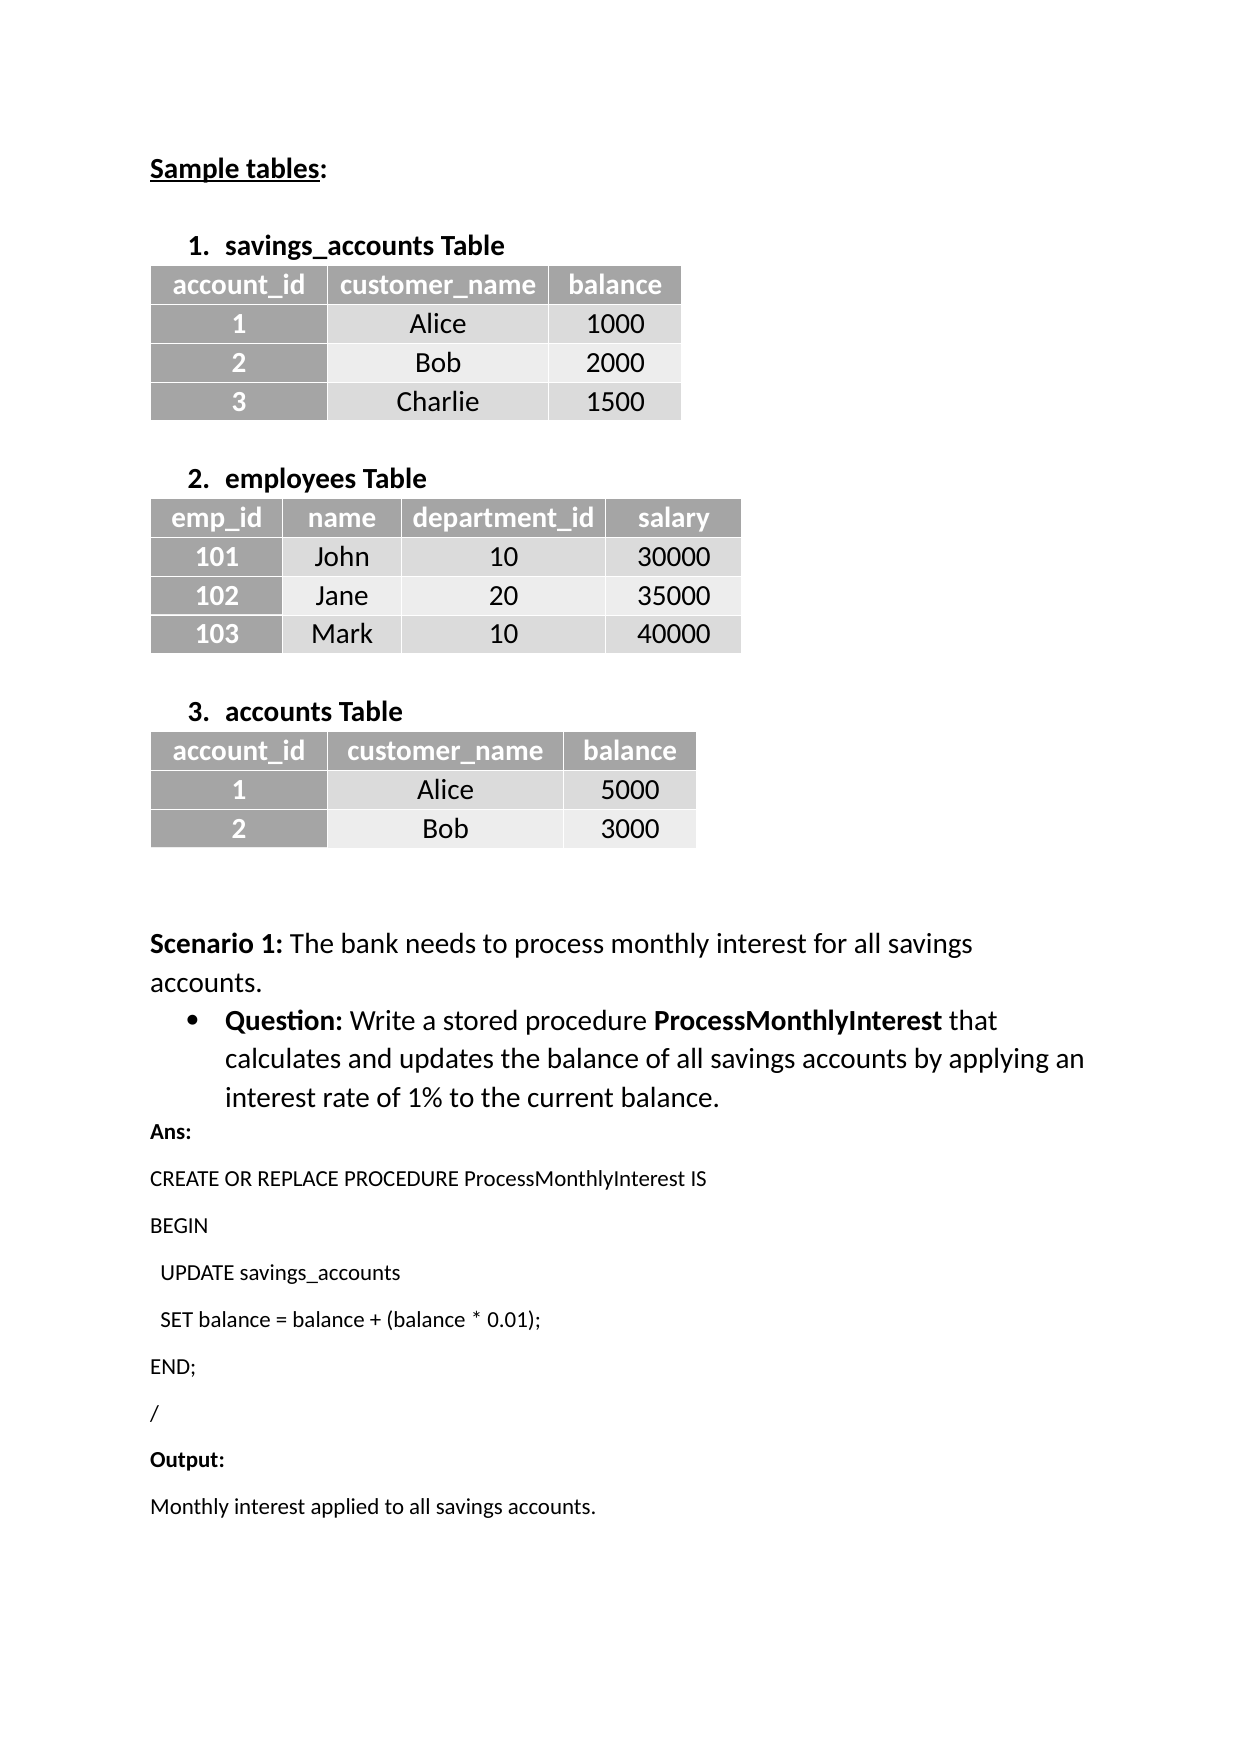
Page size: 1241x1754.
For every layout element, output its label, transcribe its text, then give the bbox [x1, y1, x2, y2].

table_header customer_name [328, 732, 563, 770]
text Ans: [150, 1117, 1090, 1146]
table_cell 103 [151, 616, 282, 653]
table_header account_id [151, 266, 327, 304]
table_cell Mark [283, 616, 401, 653]
text UPDATE savings_accounts [150, 1258, 1090, 1286]
text Sample tables: [150, 150, 1090, 186]
table_cell 2000 [549, 344, 681, 382]
table_cell Bob [328, 344, 548, 382]
table_cell Charlie [328, 383, 548, 420]
text BEGIN [150, 1211, 1090, 1239]
table_header salary [606, 499, 741, 537]
table_cell 102 [151, 577, 282, 614]
table_cell 3000 [564, 810, 696, 847]
list employees Table [187, 460, 1090, 495]
text Monthly interest applied to all savings accounts. [150, 1492, 1090, 1521]
table_cell 1 [151, 305, 327, 343]
table_cell Bob [328, 810, 563, 847]
table_cell 20 [402, 577, 605, 614]
table_header balance [564, 732, 696, 770]
list Question: Write a stored procedure ProcessMonthlyInterest that calculates and updates the balance of all savings accounts by applying an interest rate of 1% to the current balance. [187, 1002, 1090, 1115]
table_cell 10 [402, 616, 605, 653]
table_cell 35000 [606, 577, 741, 614]
text / [150, 1399, 1090, 1427]
table_header account_id [151, 732, 327, 770]
text Scenario 1: The bank needs to process monthly interest for all savings accounts. [150, 925, 1090, 999]
table_header name [283, 499, 401, 537]
table_cell 40000 [606, 616, 741, 653]
table_cell John [283, 538, 401, 576]
table_cell Jane [283, 577, 401, 614]
list accounts Table [187, 693, 1090, 728]
table_cell Alice [328, 771, 563, 809]
text SET balance = balance + (balance * 0.01); [150, 1305, 1090, 1333]
table_cell Alice [328, 305, 548, 343]
text CREATE OR REPLACE PROCEDURE ProcessMonthlyInterest IS [150, 1164, 1090, 1192]
list savings_accounts Table [187, 227, 1090, 262]
table_header balance [549, 266, 681, 304]
text END; [150, 1352, 1090, 1380]
table_header customer_name [328, 266, 548, 304]
table_cell 1000 [549, 305, 681, 343]
table_cell 5000 [564, 771, 696, 809]
table_cell 2 [151, 344, 327, 382]
table_cell 101 [151, 538, 282, 576]
table_cell 10 [402, 538, 605, 576]
text Output: [150, 1446, 1090, 1474]
table_cell 1 [151, 771, 327, 809]
table_header department_id [402, 499, 605, 537]
table_cell 1500 [549, 383, 681, 420]
table_cell 2 [151, 810, 327, 847]
table_cell 3 [151, 383, 327, 420]
table_header emp_id [151, 499, 282, 537]
table_cell 30000 [606, 538, 741, 576]
